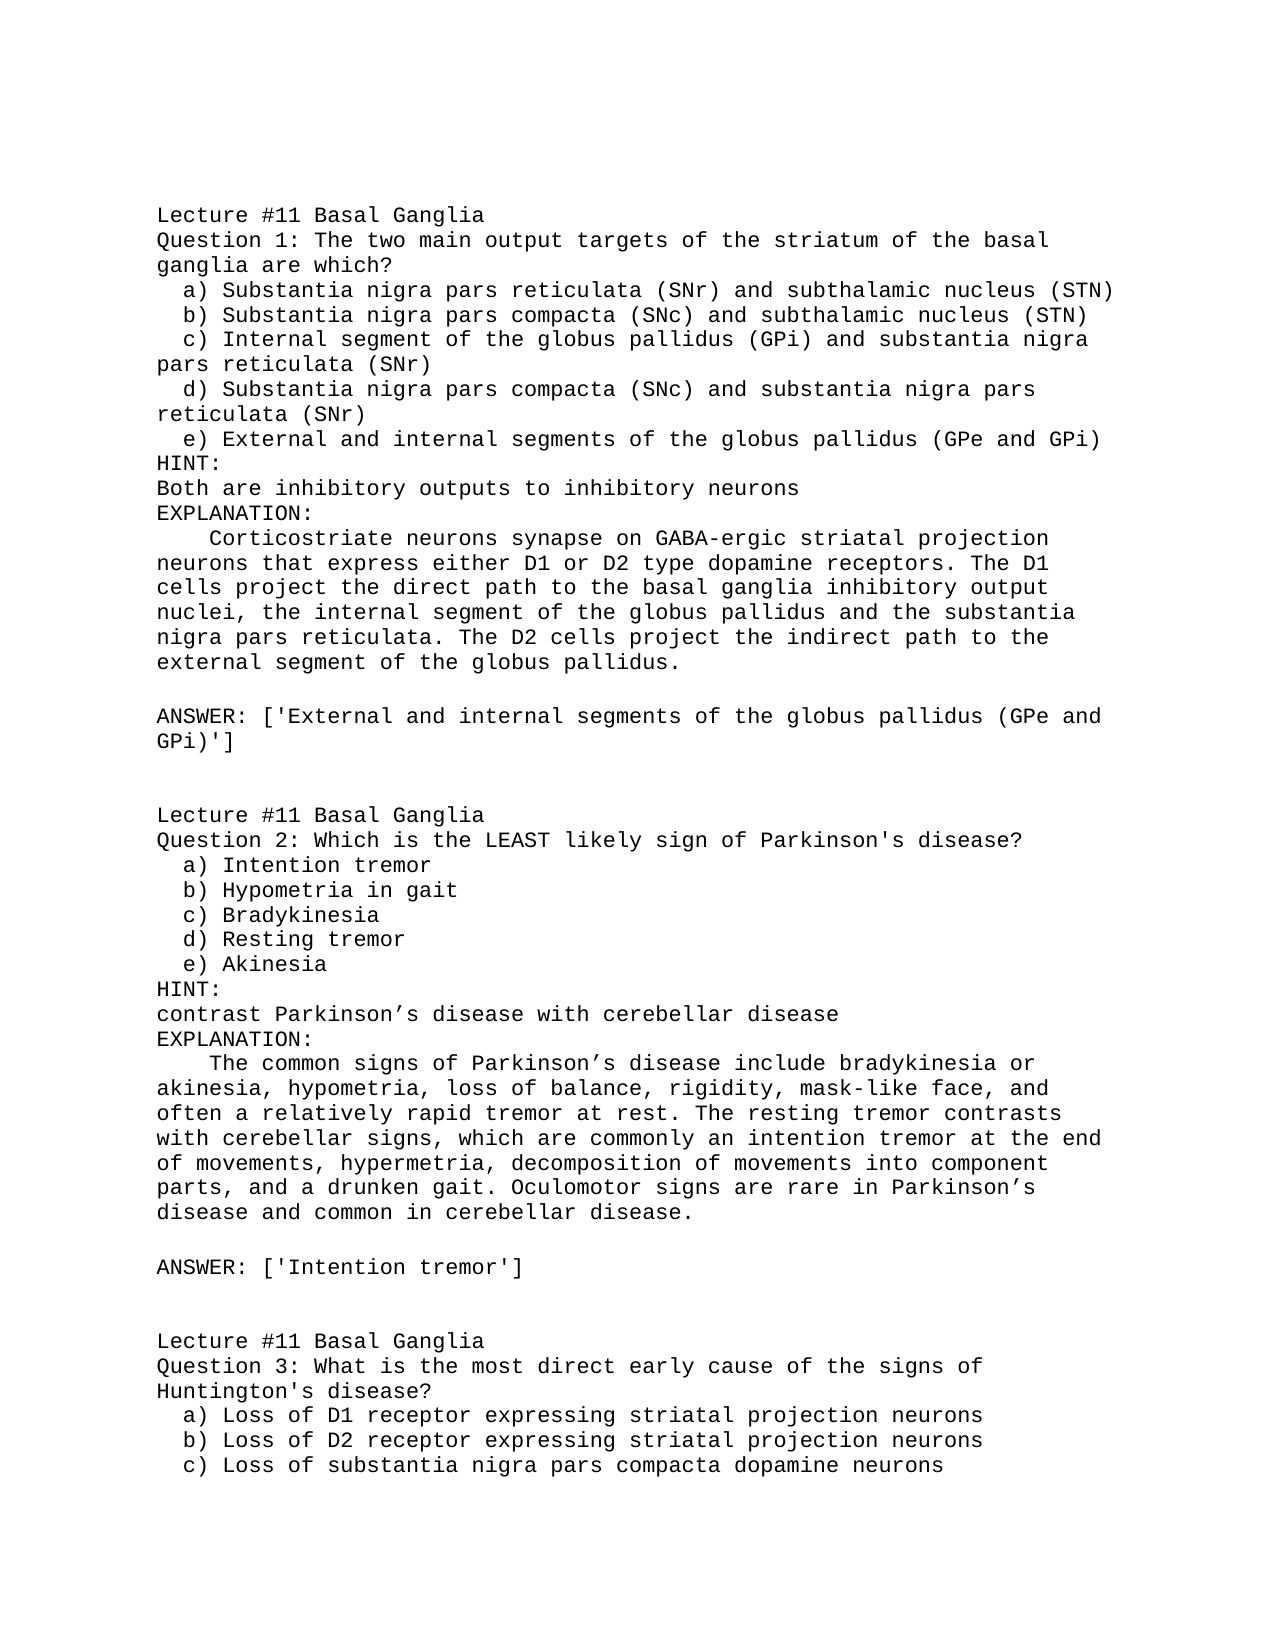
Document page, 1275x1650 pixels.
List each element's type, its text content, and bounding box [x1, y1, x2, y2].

text Question 3: What is the most direct early cause of the signs of Huntington's disease? [156, 1355, 1118, 1404]
text d) Resting tremor [156, 928, 1118, 953]
text EXPLANATION: [156, 502, 1118, 527]
text e) External and internal segments of the globus pallidus (GPe and GPi) [156, 428, 1118, 452]
text c) Bradykinesia [156, 904, 1118, 928]
text The common signs of Parkinson’s disease include bradykinesia or akinesia, hypometria, loss of balance, rigidity, mask-like face, and often a relatively rapid tremor at rest. The resting tremor contrasts with cerebellar signs, which are commonly an intention tremor at the end of movements, hypermetria, decomposition of movements into component parts, and a drunken gait. Oculomotor signs are rare in Parkinson’s disease and common in cerebellar disease. [156, 1052, 1118, 1226]
text e) Akinesia [156, 953, 1118, 978]
text Corticostriate neurons synapse on GABA-ergic striatal projection neurons that express either D1 or D2 type dopamine receptors. The D1 cells project the direct path to the basal ganglia inhibitory output nuclei, the internal segment of the globus pallidus and the substantia nigra pars reticulata. The D2 cells project the indirect path to the external segment of the globus pallidus. [156, 527, 1118, 676]
text Question 2: Which is the LEAST likely sign of Parkinson's disease? [156, 829, 1118, 854]
text Both are inhibitory outputs to inhibitory neurons [156, 477, 1118, 502]
text Lecture #11 Basal Ganglia [156, 204, 1118, 229]
text HINT: [156, 452, 1118, 477]
text HINT: [156, 978, 1118, 1003]
text contrast Parkinson’s disease with cerebellar disease [156, 1003, 1118, 1028]
text Question 1: The two main output targets of the striatum of the basal ganglia are which? [156, 229, 1118, 279]
text Lecture #11 Basal Ganglia [156, 1330, 1118, 1355]
text b) Substantia nigra pars compacta (SNc) and subthalamic nucleus (STN) [156, 304, 1118, 328]
text c) Internal segment of the globus pallidus (GPi) and substantia nigra pars reticulata (SNr) [156, 328, 1118, 378]
text ANSWER: ['External and internal segments of the globus pallidus (GPe and GPi)'] [156, 705, 1118, 755]
text a) Intention tremor [156, 854, 1118, 879]
text EXPLANATION: [156, 1028, 1118, 1052]
text a) Substantia nigra pars reticulata (SNr) and subthalamic nucleus (STN) [156, 279, 1118, 304]
text c) Loss of substantia nigra pars compacta dopamine neurons [156, 1454, 1118, 1479]
text b) Loss of D2 receptor expressing striatal projection neurons [156, 1429, 1118, 1454]
text a) Loss of D1 receptor expressing striatal projection neurons [156, 1404, 1118, 1429]
text ANSWER: ['Intention tremor'] [156, 1256, 1118, 1281]
text d) Substantia nigra pars compacta (SNc) and substantia nigra pars reticulata (SNr) [156, 378, 1118, 428]
text b) Hypometria in gait [156, 879, 1118, 904]
text Lecture #11 Basal Ganglia [156, 804, 1118, 829]
